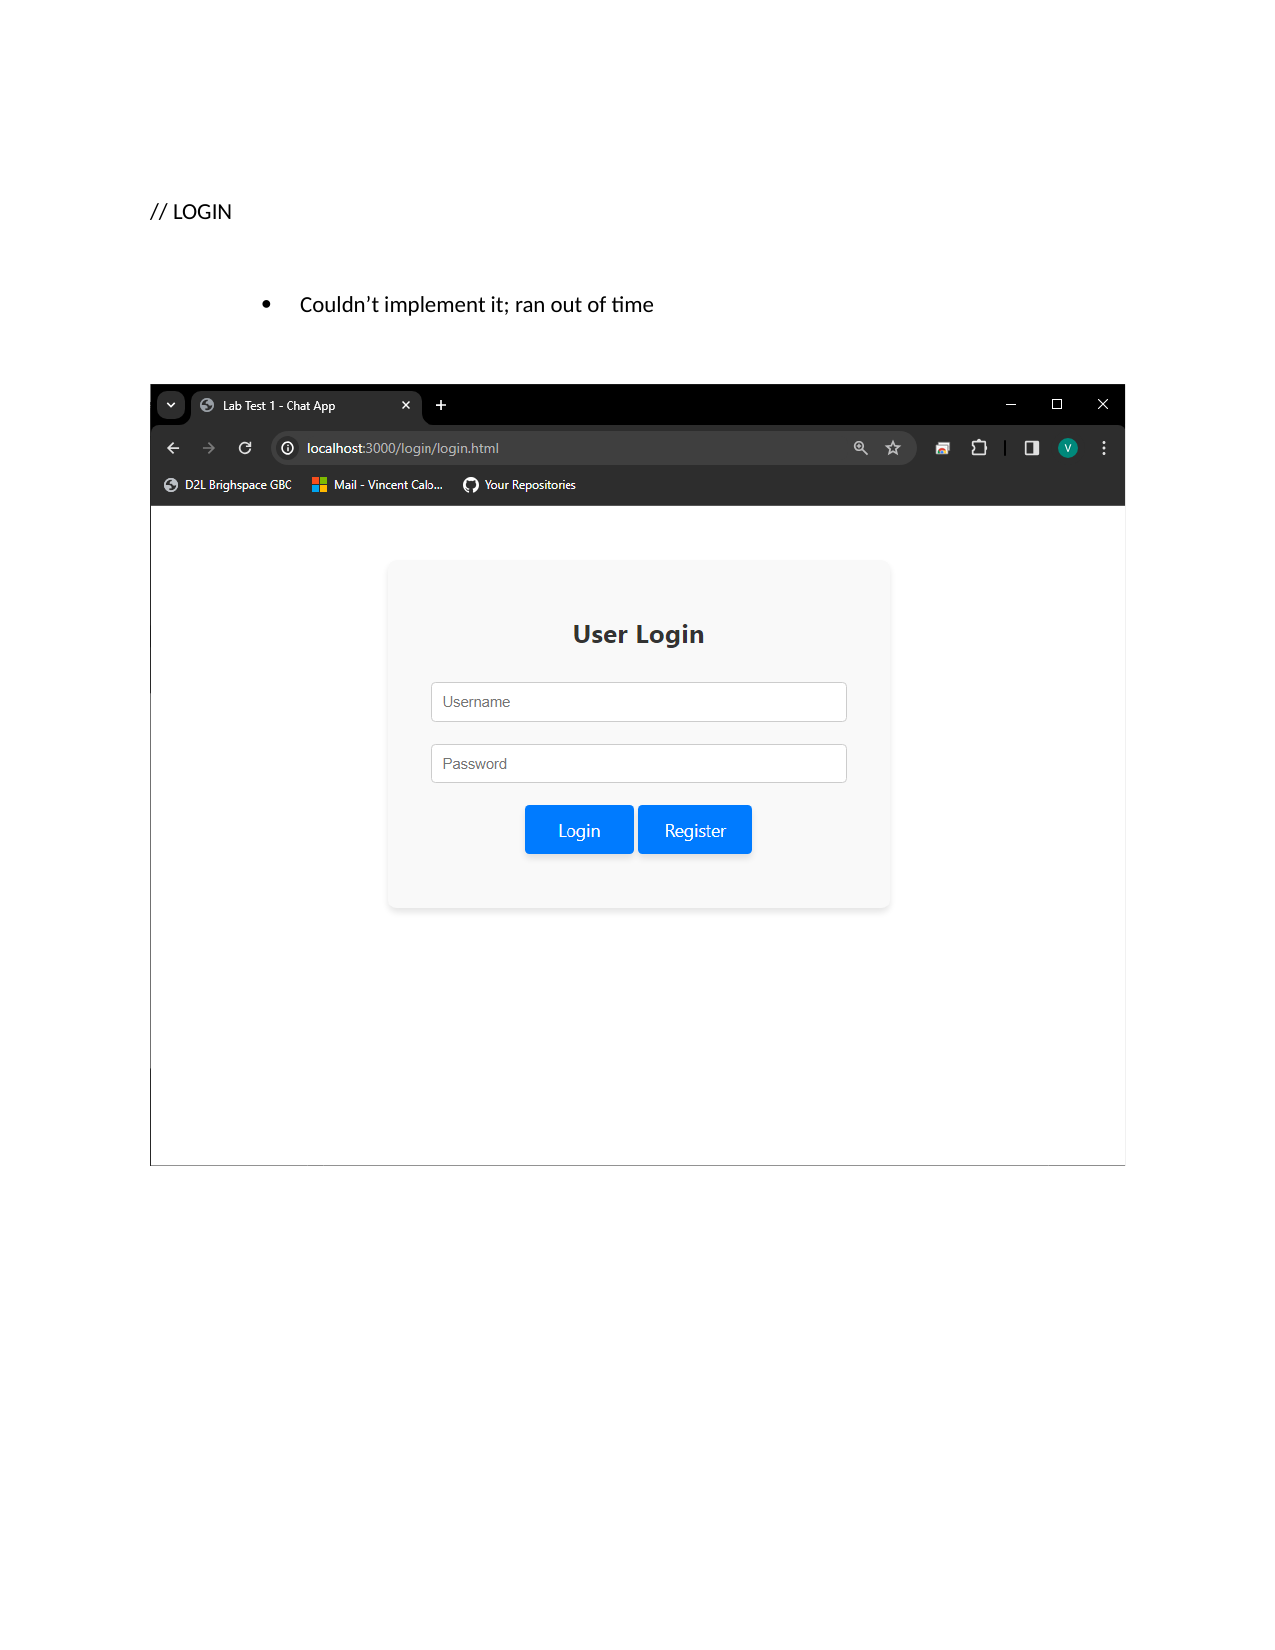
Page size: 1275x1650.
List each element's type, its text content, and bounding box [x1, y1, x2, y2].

text // LOGIN [150, 197, 1125, 225]
list Couldn’t implement it; ran out of time [262, 291, 1125, 319]
picture [150, 384, 1125, 1166]
